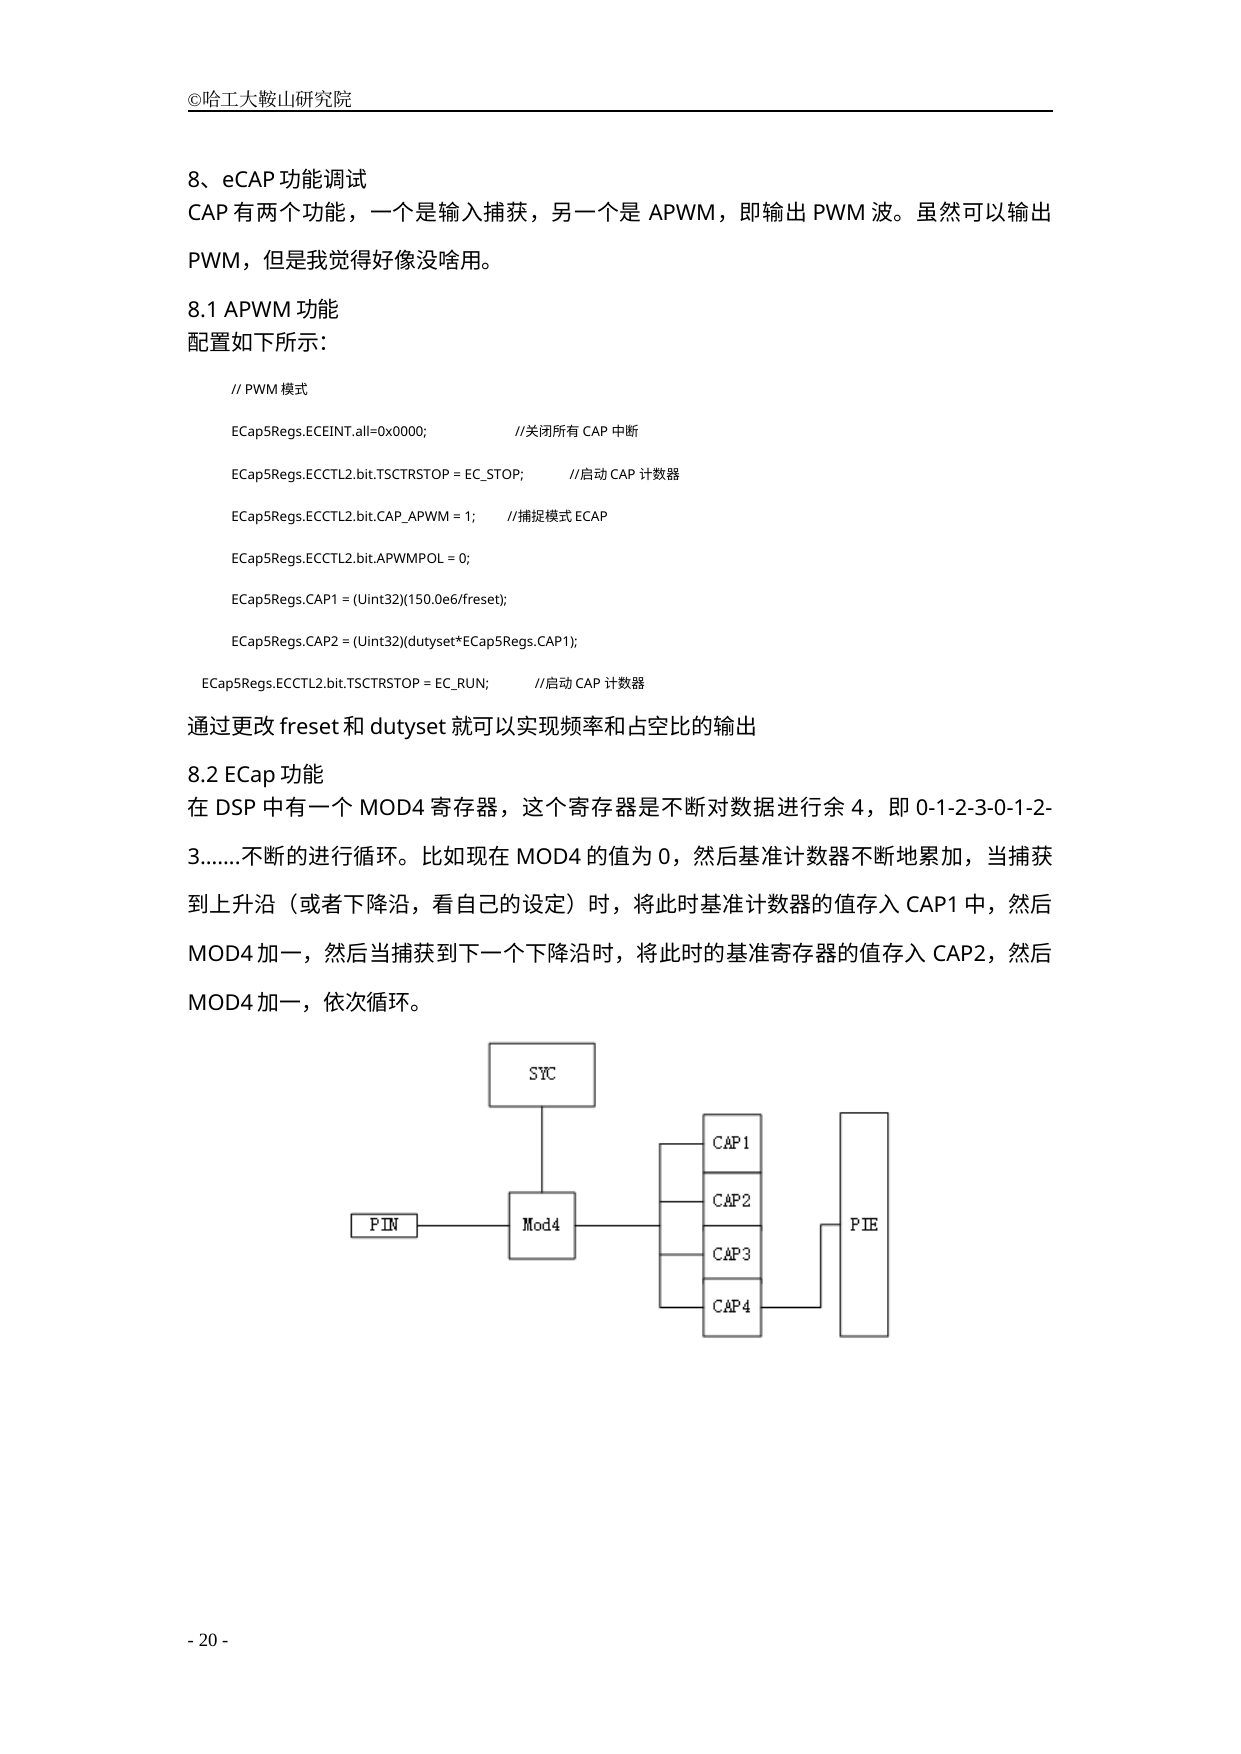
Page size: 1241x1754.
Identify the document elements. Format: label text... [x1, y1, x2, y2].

subtitle 8、eCAP功能调试 [187, 162, 1053, 194]
list ECap5Regs.CAP1 = (Uint32)(150.0e6/freset); [187, 583, 1053, 616]
list ECap5Regs.CAP2 = (Uint32)(dutyset*ECap5Regs.CAP1); [187, 625, 1053, 657]
list // PWM模式 [187, 372, 1053, 405]
list 配置如下所示： [187, 324, 1053, 357]
subtitle 8.2 ECap功能 [187, 757, 1053, 790]
list 在DSP中有一个MOD4寄存器，这个寄存器是不断对数据进行余4，即0-1-2-3-0-1-2-3…….不断的进行循环。比如现在MOD4的值为0，然后基准计数器不断地累加，当捕获到上升沿（或者下降沿，看自己的设定）时，将此时基准计数器的值存入CAP1中，然后MOD4加一，然后当捕获到下一个下降沿时，将此时的基准寄存器的值存入CAP2，然后MOD4加一，依次循环。 [187, 790, 1053, 1017]
list ECap5Regs.ECCTL2.bit.APWMPOL = 0; [187, 542, 1053, 574]
list ECap5Regs.ECCTL2.bit.CAP_APWM = 1; //捕捉模式ECAP [187, 499, 1053, 532]
list ECap5Regs.ECEINT.all=0x0000; //关闭所有 CAP 中断 [187, 415, 1053, 447]
list ECap5Regs.ECCTL2.bit.TSCTRSTOP = EC_RUN; //启动 CAP 计数器 [187, 667, 1053, 699]
picture [341, 1033, 900, 1362]
subtitle 8.1 APWM功能 [187, 292, 1053, 324]
list ECap5Regs.ECCTL2.bit.TSCTRSTOP = EC_STOP; //启动 CAP 计数器 [187, 457, 1053, 489]
list CAP有两个功能，一个是输入捕获，另一个是APWM，即输出PWM波。虽然可以输出PWM，但是我觉得好像没啥用。 [187, 194, 1053, 276]
list 通过更改freset和dutyset就可以实现频率和占空比的输出 [187, 709, 1053, 741]
